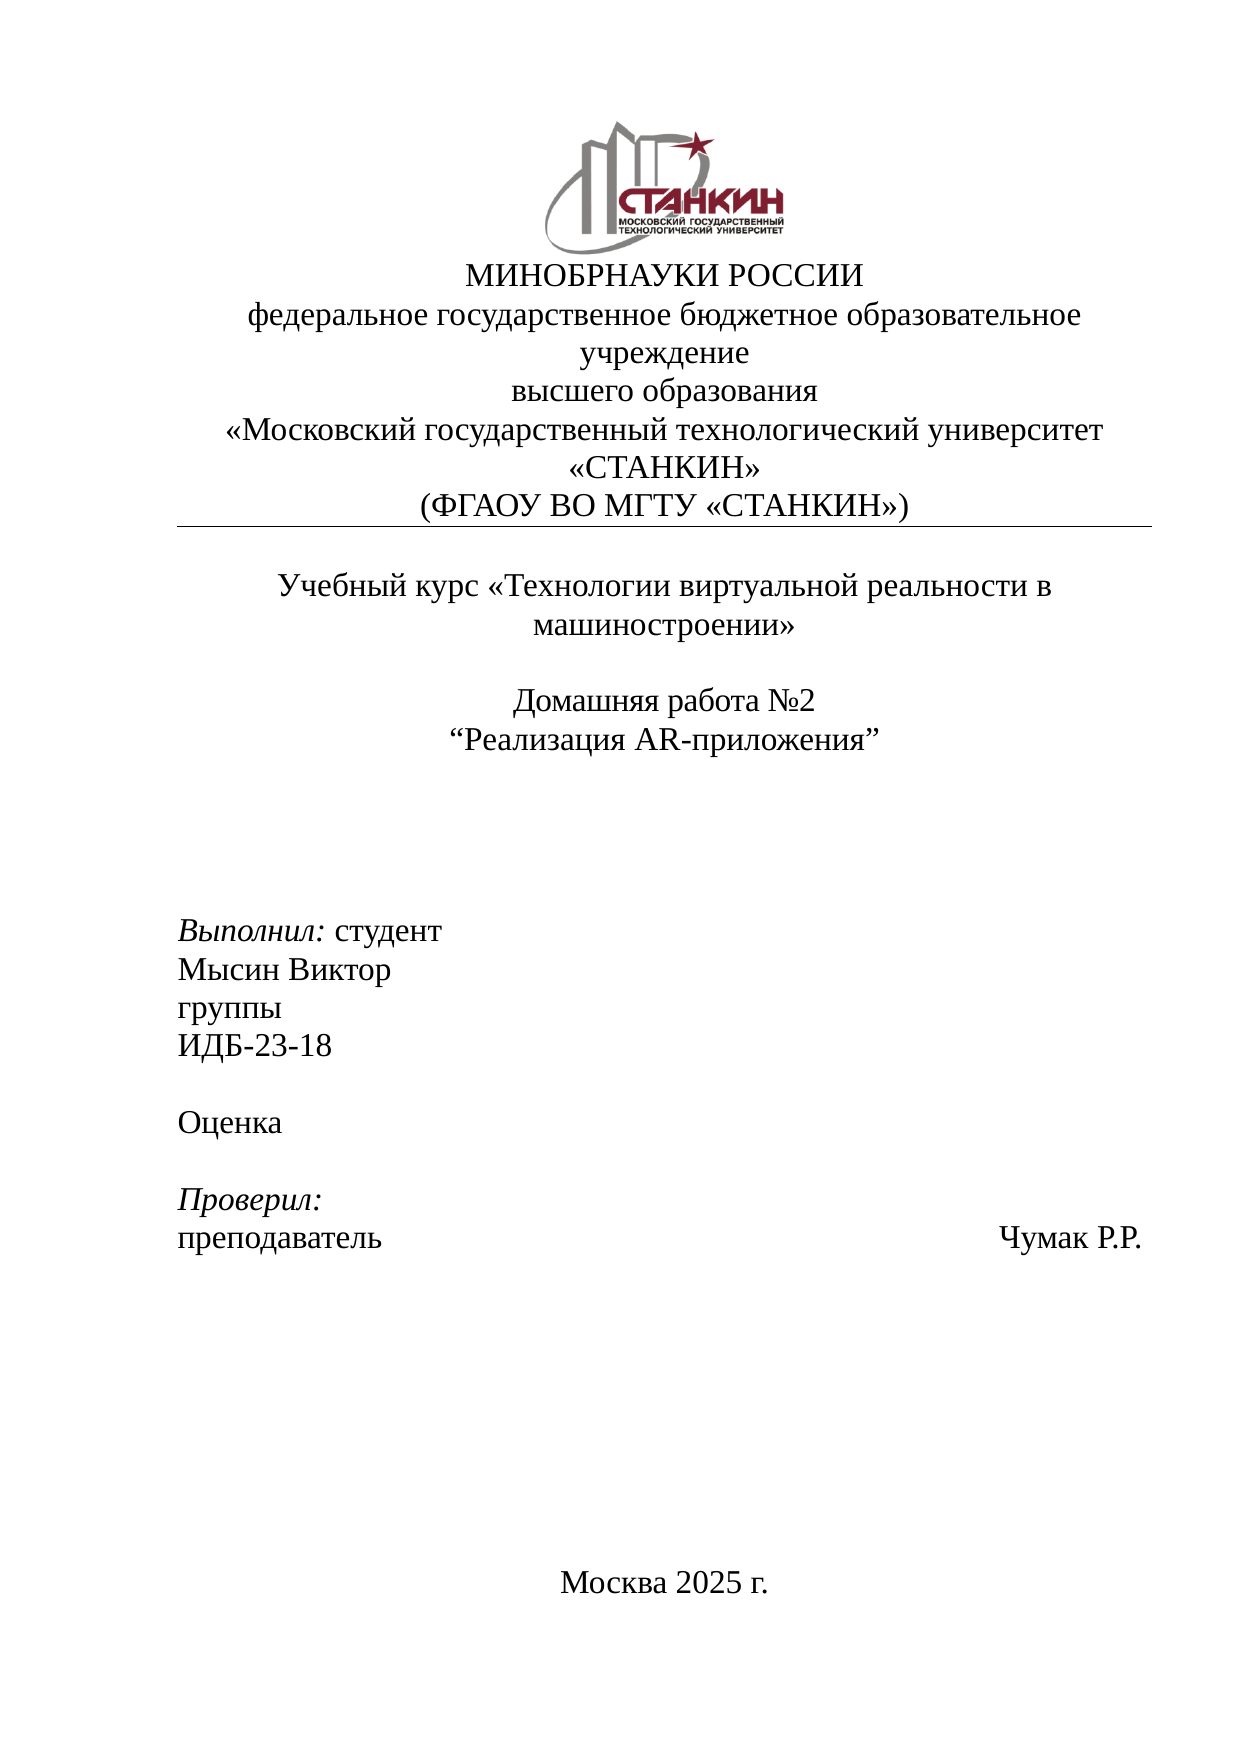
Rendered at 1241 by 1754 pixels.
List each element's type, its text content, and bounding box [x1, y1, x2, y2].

text ИДБ-23-18 [177, 1025, 1152, 1064]
text Москва 2025 г. [177, 1562, 1152, 1600]
text федеральное государственное бюджетное образовательное учреждение [177, 294, 1152, 371]
text высшего образования [177, 371, 1152, 409]
text Домашняя работа №2 [177, 680, 1152, 719]
text Проверил: [177, 1179, 1152, 1217]
text “Реализация AR-приложения” [177, 719, 1152, 757]
text группы [177, 987, 1152, 1025]
text Мысин Виктор [177, 949, 1152, 987]
text МИНОБРНАУКИ РОССИИ [177, 256, 1152, 294]
text Выполнил: студент [177, 910, 1152, 949]
text преподаватель Чумак Р.Р. [177, 1217, 1152, 1255]
text Учебный курс «Технологии виртуальной реальности в машиностроении» [177, 565, 1152, 642]
text (ФГАОУ ВО МГТУ «СТАНКИН») [177, 486, 1152, 526]
text «Московский государственный технологический университет «СТАНКИН» [177, 409, 1152, 486]
picture [543, 118, 786, 256]
text Оценка [177, 1102, 1152, 1140]
